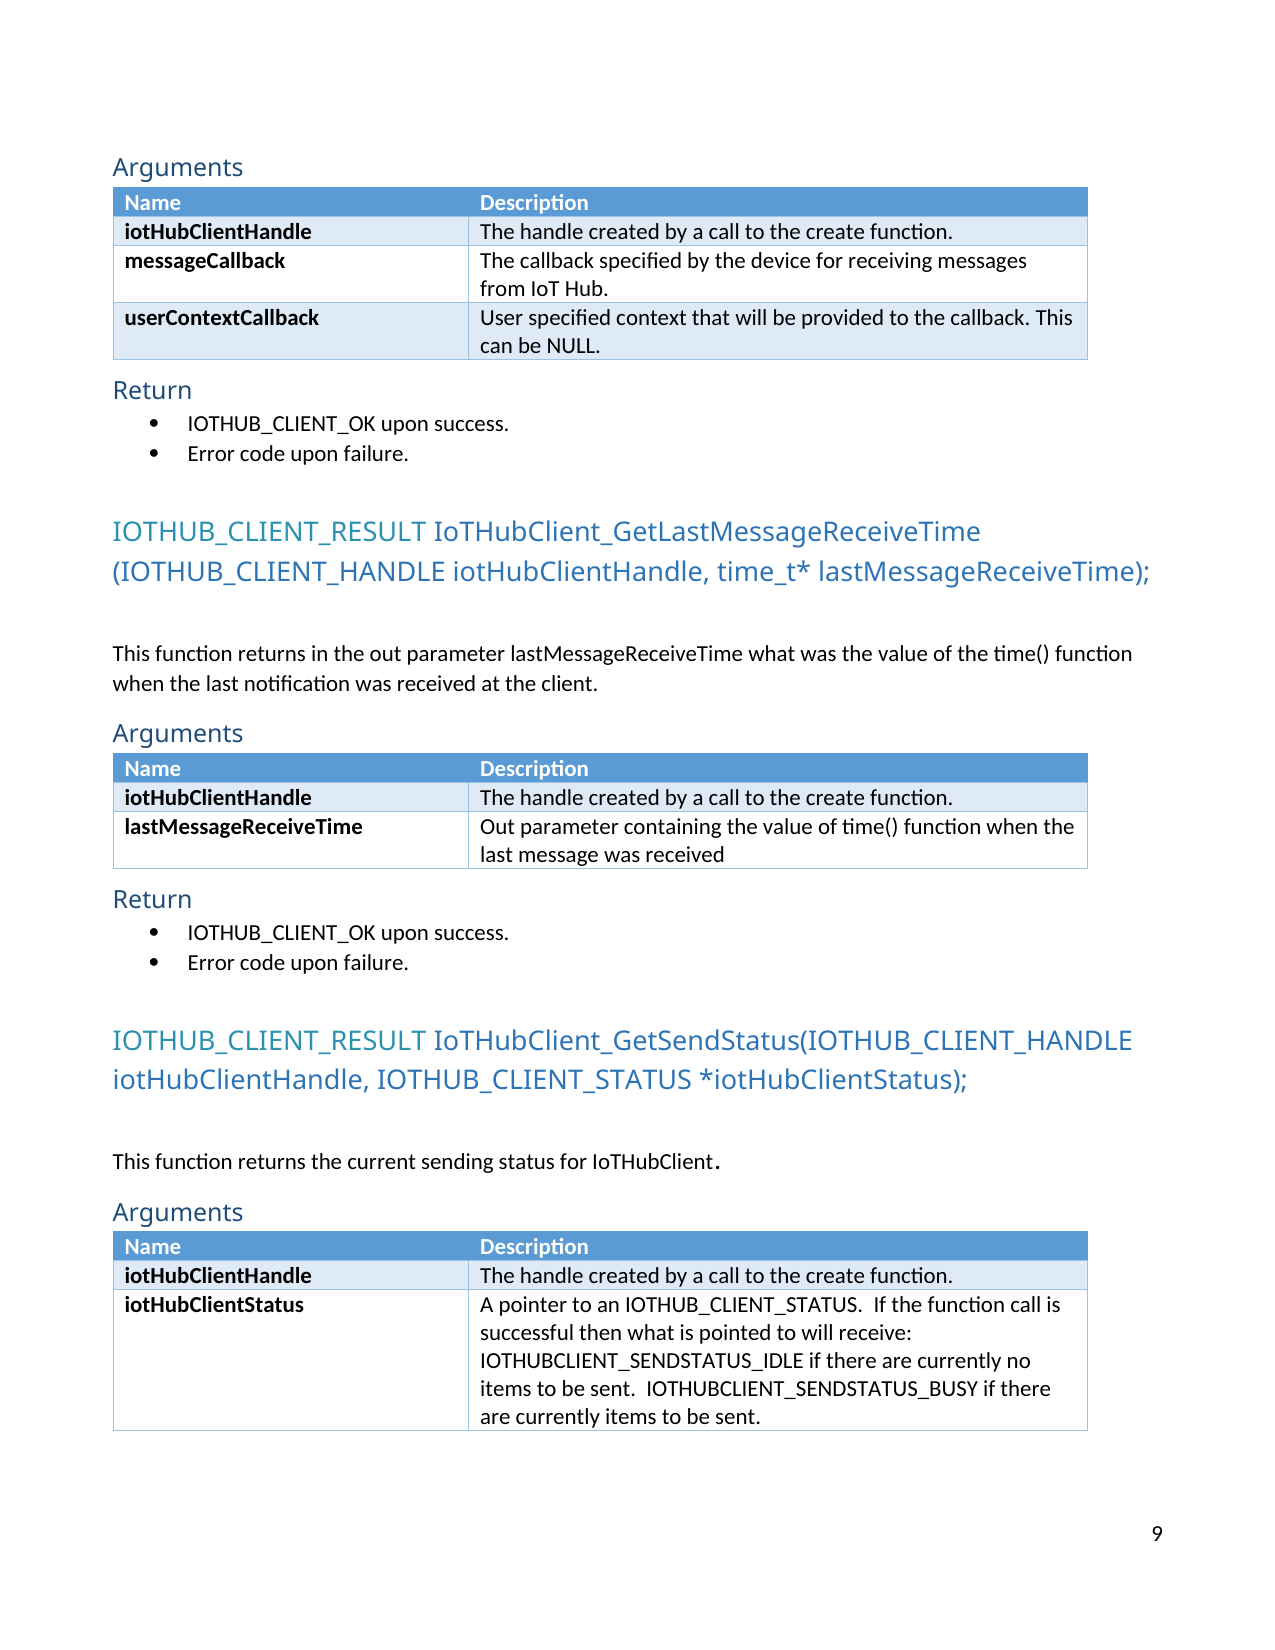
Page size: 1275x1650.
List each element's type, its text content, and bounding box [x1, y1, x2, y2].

table_cell iotHubClientHandle [114, 217, 468, 245]
table_cell iotHubClientHandle [114, 783, 468, 811]
text This function returns in the out parameter lastMessageReceiveTime what was the value of the time() function when the last notification was received at the client. [112, 639, 1162, 697]
list IOTHUB_CLIENT_OK upon success. [150, 918, 1162, 946]
subtitle IOTHUB_CLIENT_RESULT IoTHubClient_GetLastMessageReceiveTime (IOTHUB_CLIENT_HANDLE iotHubClientHandle, time_t* lastMessageReceiveTime); [112, 512, 1162, 589]
table_cell User specified context that will be provided to the callback. This can be NULL. [469, 303, 1087, 359]
table_header Name [114, 754, 468, 782]
table_header Description [469, 1232, 1087, 1260]
table_cell The callback specified by the device for receiving messages from IoT Hub. [469, 246, 1087, 302]
text This function returns the current sending status for IoTHubClient. [112, 1147, 1162, 1176]
subtitle Arguments [112, 1194, 1162, 1228]
table_header Description [469, 754, 1087, 782]
table_cell lastMessageReceiveTime [114, 812, 468, 868]
table_header Name [114, 1232, 468, 1260]
table_cell The handle created by a call to the create function. [469, 783, 1087, 811]
list Error code upon failure. [150, 439, 1162, 468]
table_cell The handle created by a call to the create function. [469, 1261, 1087, 1289]
subtitle Return [112, 373, 1162, 407]
subtitle IOTHUB_CLIENT_RESULT IoTHubClient_GetSendStatus(IOTHUB_CLIENT_HANDLE iotHubClientHandle, IOTHUB_CLIENT_STATUS *iotHubClientStatus); [112, 1021, 1162, 1098]
list IOTHUB_CLIENT_OK upon success. [150, 409, 1162, 437]
table_cell iotHubClientStatus [114, 1290, 468, 1430]
table_cell Out parameter containing the value of time() function when the last message was received [469, 812, 1087, 868]
table_cell messageCallback [114, 246, 468, 302]
subtitle Return [112, 881, 1162, 915]
table_cell iotHubClientHandle [114, 1261, 468, 1289]
table_header Description [469, 188, 1087, 216]
subtitle Arguments [112, 150, 1162, 184]
list Error code upon failure. [150, 948, 1162, 976]
table_cell userContextCallback [114, 303, 468, 359]
subtitle Arguments [112, 716, 1162, 750]
table_cell A pointer to an IOTHUB_CLIENT_STATUS. If the function call is successful then what is pointed to will receive: IOTHUBCLIENT_SENDSTATUS_IDLE if there are currently no items to be sent. IOTHUBCLIENT_SENDSTATUS_BUSY if there are currently items to be sent. [469, 1290, 1087, 1430]
table_cell The handle created by a call to the create function. [469, 217, 1087, 245]
table_header Name [114, 188, 468, 216]
